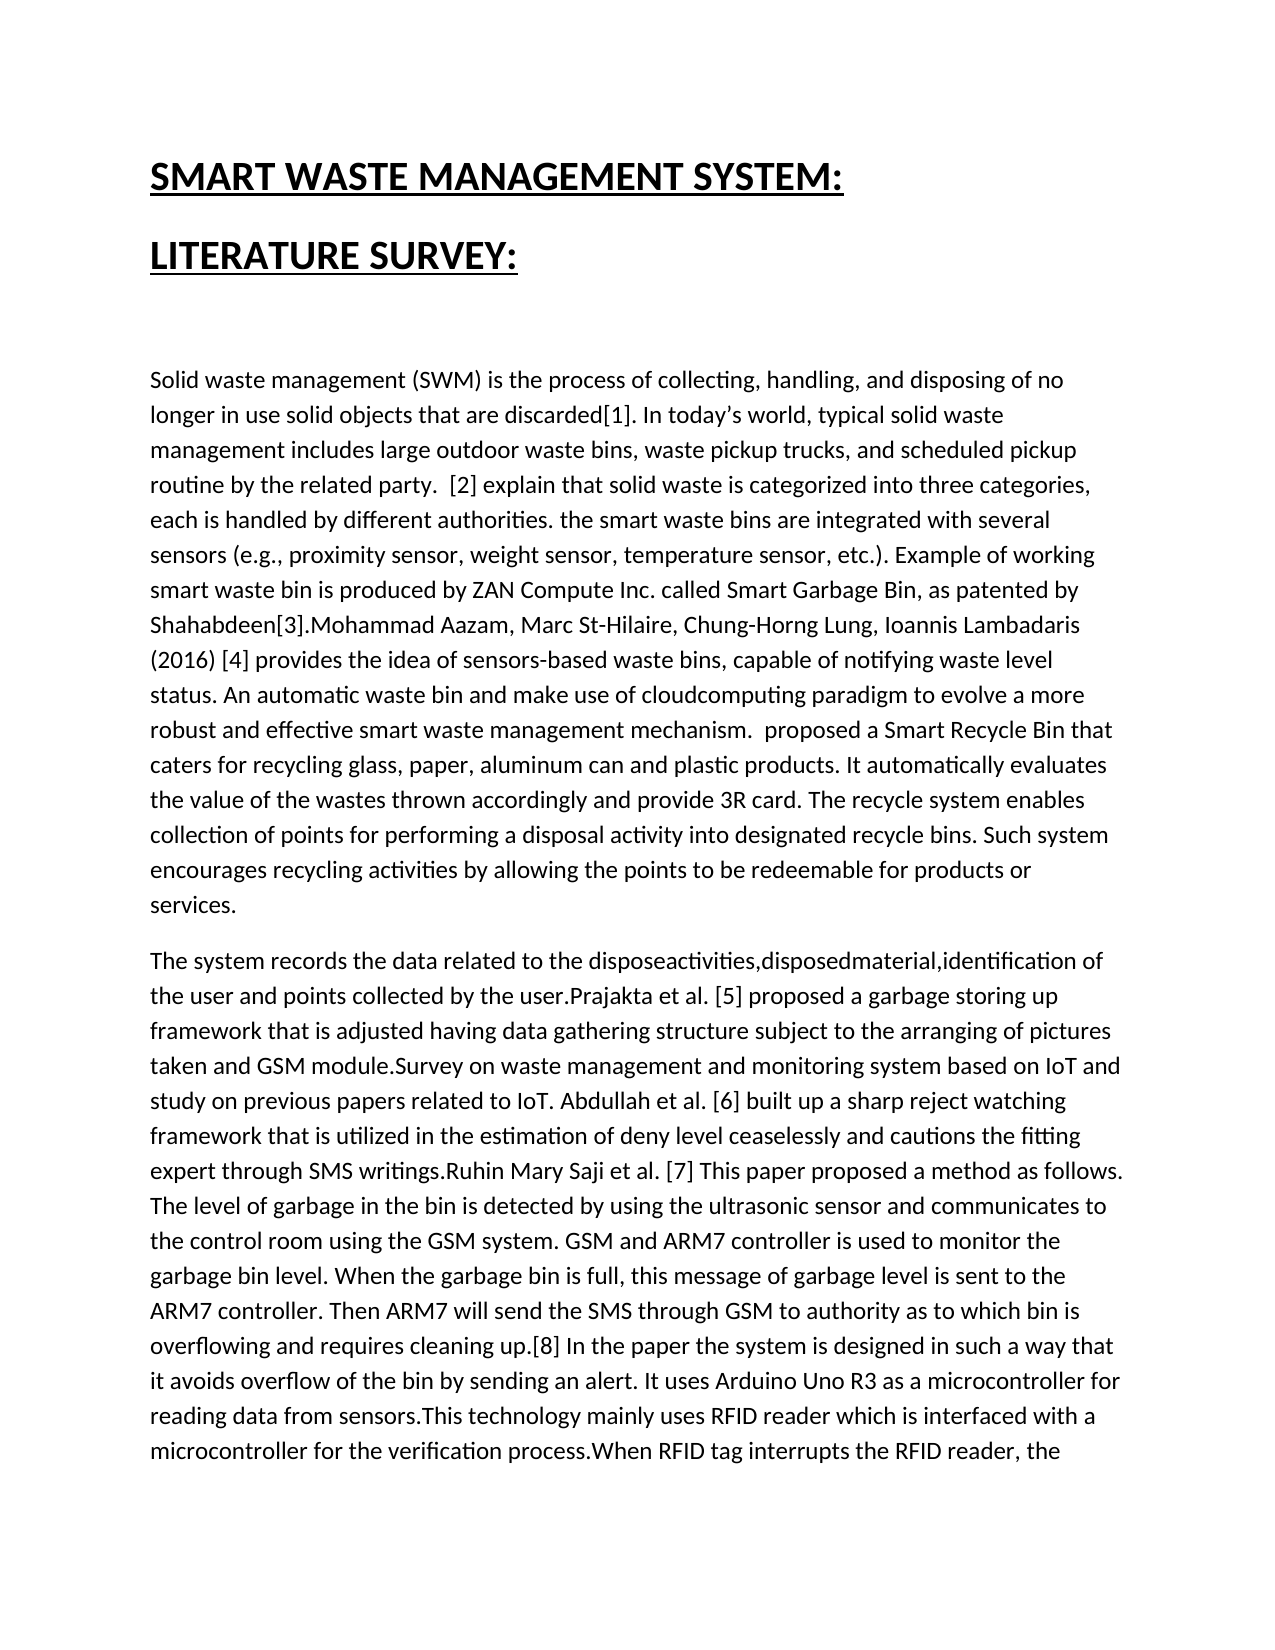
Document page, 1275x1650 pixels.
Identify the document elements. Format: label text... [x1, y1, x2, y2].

text LITERATURE SURVEY: [150, 229, 1125, 280]
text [150, 945, 1125, 1466]
text Solid waste management (SWM) is the process of collecting, handling, and disposing of no longer in use solid objects that are discarded[1]. In today’s world, typical solid waste management includes large outdoor waste bins, waste pickup trucks, and scheduled pickup routine by the related party. [2] explain that solid waste is categorized into three categories, each is handled by different authorities. the smart waste bins are integrated with several sensors (e.g., proximity sensor, weight sensor, temperature sensor, etc.). Example of working smart waste bin is produced by ZAN Compute Inc. called Smart Garbage Bin, as patented by Shahabdeen[3].Mohammad Aazam, Marc St-Hilaire, Chung-Horng Lung, Ioannis Lambadaris (2016) [4] provides the idea of sensors-based waste bins, capable of notifying waste level status. An automatic waste bin and make use of cloudcomputing paradigm to evolve a more robust and effective smart waste management mechanism. proposed a Smart Recycle Bin that caters for recycling glass, paper, aluminum can and plastic products. It automatically evaluates the value of the wastes thrown accordingly and provide 3R card. The recycle system enables collection of points for performing a disposal activity into designated recycle bins. Such system encourages recycling activities by allowing the points to be redeemable for products or services. [150, 364, 1125, 920]
text SMART WASTE MANAGEMENT SYSTEM: [150, 150, 1125, 201]
